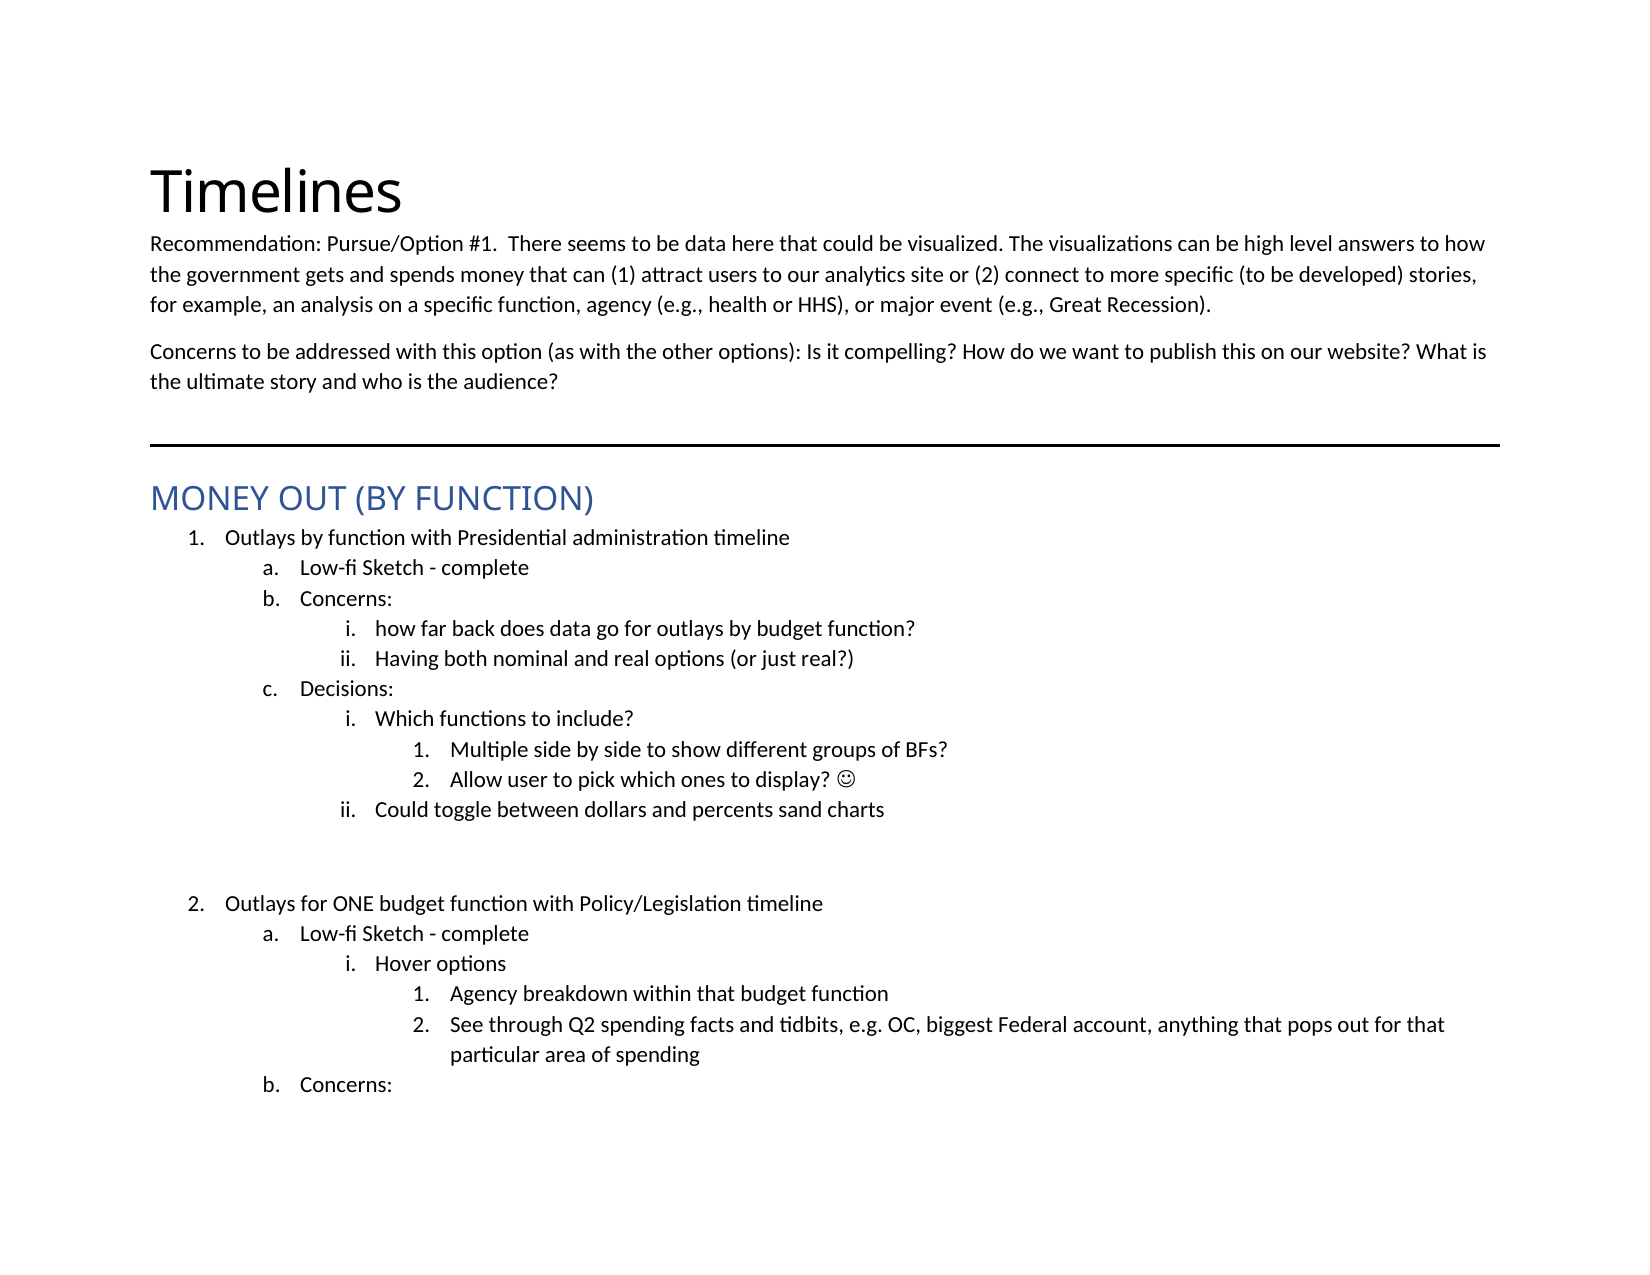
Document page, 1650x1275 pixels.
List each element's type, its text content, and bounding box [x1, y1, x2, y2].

text Recommendation: Pursue/Option #1. There seems to be data here that could be visualized. The visualizations can be high level answers to how the government gets and spends money that can (1) attract users to our analytics site or (2) connect to more specific (to be developed) stories, for example, an analysis on a specific function, agency (e.g., health or HHS), or major event (e.g., Great Recession). [150, 229, 1500, 318]
list Agency breakdown within that budget function [412, 979, 1500, 1007]
list Outlays by function with Presidential administration timeline [187, 523, 1500, 551]
list Having both nominal and real options (or just real?) [356, 644, 1500, 672]
list See through Q2 spending facts and tidbits, e.g. OC, biggest Federal account, anything that pops out for that particular area of spending [412, 1010, 1500, 1068]
list Allow user to pick which ones to display? [412, 765, 1500, 793]
list Which functions to include? [356, 704, 1500, 732]
list how far back does data go for outlays by budget function? [356, 614, 1500, 642]
list Concerns: [262, 1070, 1500, 1098]
list Outlays for ONE budget function with Policy/Legislation timeline [187, 889, 1500, 917]
list Hover options [356, 949, 1500, 977]
list Low-fi Sketch - complete [262, 919, 1500, 947]
list Decisions: [262, 674, 1500, 702]
list Low-fi Sketch - complete [262, 553, 1500, 581]
subtitle MONEY OUT (BY FUNCTION) [150, 474, 1500, 520]
list Could toggle between dollars and percents sand charts [356, 795, 1500, 823]
list Concerns: [262, 584, 1500, 612]
text Concerns to be addressed with this option (as with the other options): Is it compelling? How do we want to publish this on our website? What is the ultimate story and who is the audience? [150, 337, 1500, 395]
list Multiple side by side to show different groups of BFs? [412, 735, 1500, 763]
title Timelines [150, 150, 1500, 229]
